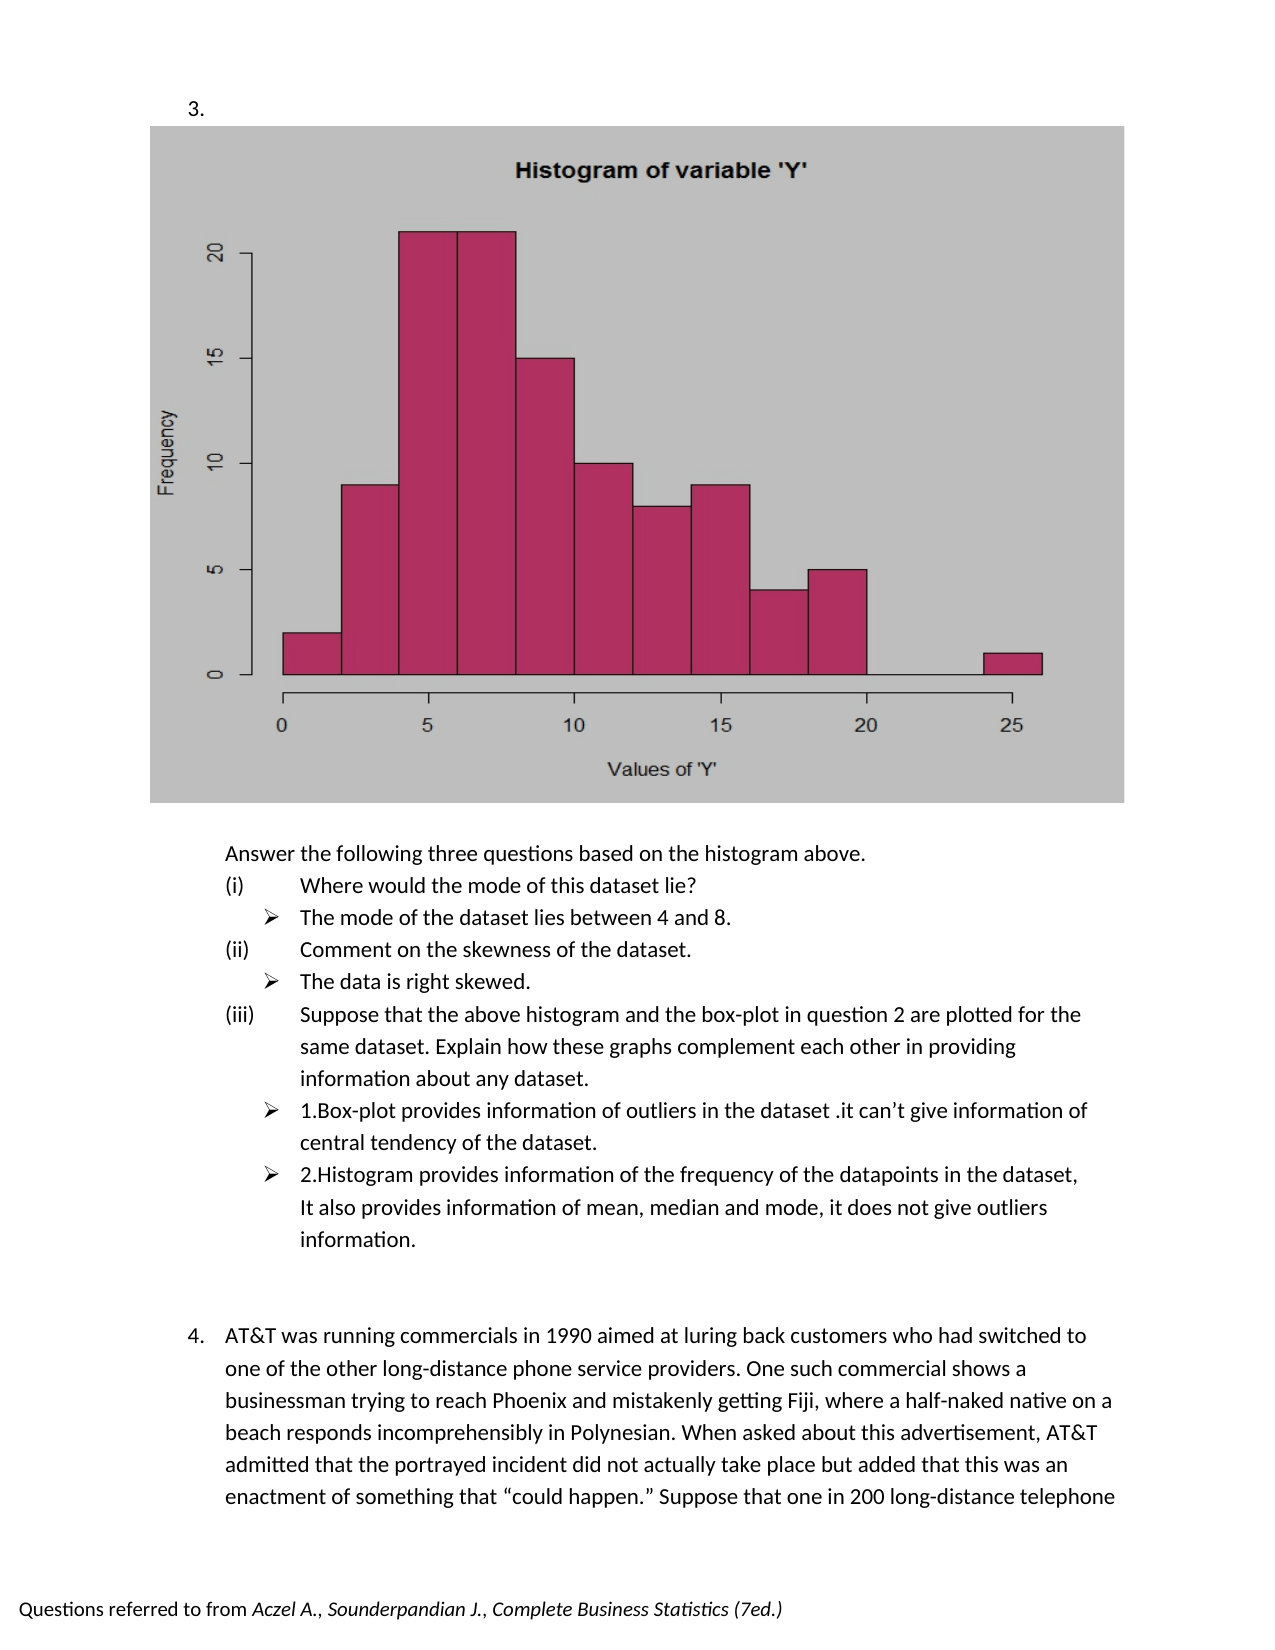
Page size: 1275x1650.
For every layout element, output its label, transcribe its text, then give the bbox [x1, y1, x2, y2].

list Suppose that the above histogram and the box-plot in question 2 are plotted for the same dataset. Explain how these graphs complement each other in providing information about any dataset. [225, 1000, 1125, 1092]
list The mode of the dataset lies between 4 and 8. [262, 903, 1125, 931]
picture [150, 126, 1125, 803]
list The data is right skewed. [262, 967, 1125, 996]
list Answer the following three questions based on the histogram above. [225, 839, 1125, 867]
list Where would the mode of this dataset lie? [225, 871, 1125, 899]
list 1.Box-plot provides information of outliers in the dataset .it can’t give information of central tendency of the dataset. [262, 1096, 1125, 1156]
list Comment on the skewness of the dataset. [225, 935, 1125, 963]
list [187, 1322, 1125, 1511]
list 2.Histogram provides information of the frequency of the datapoints in the dataset, [262, 1161, 1125, 1189]
list It also provides information of mean, median and mode, it does not give outliers information. [300, 1193, 1125, 1253]
